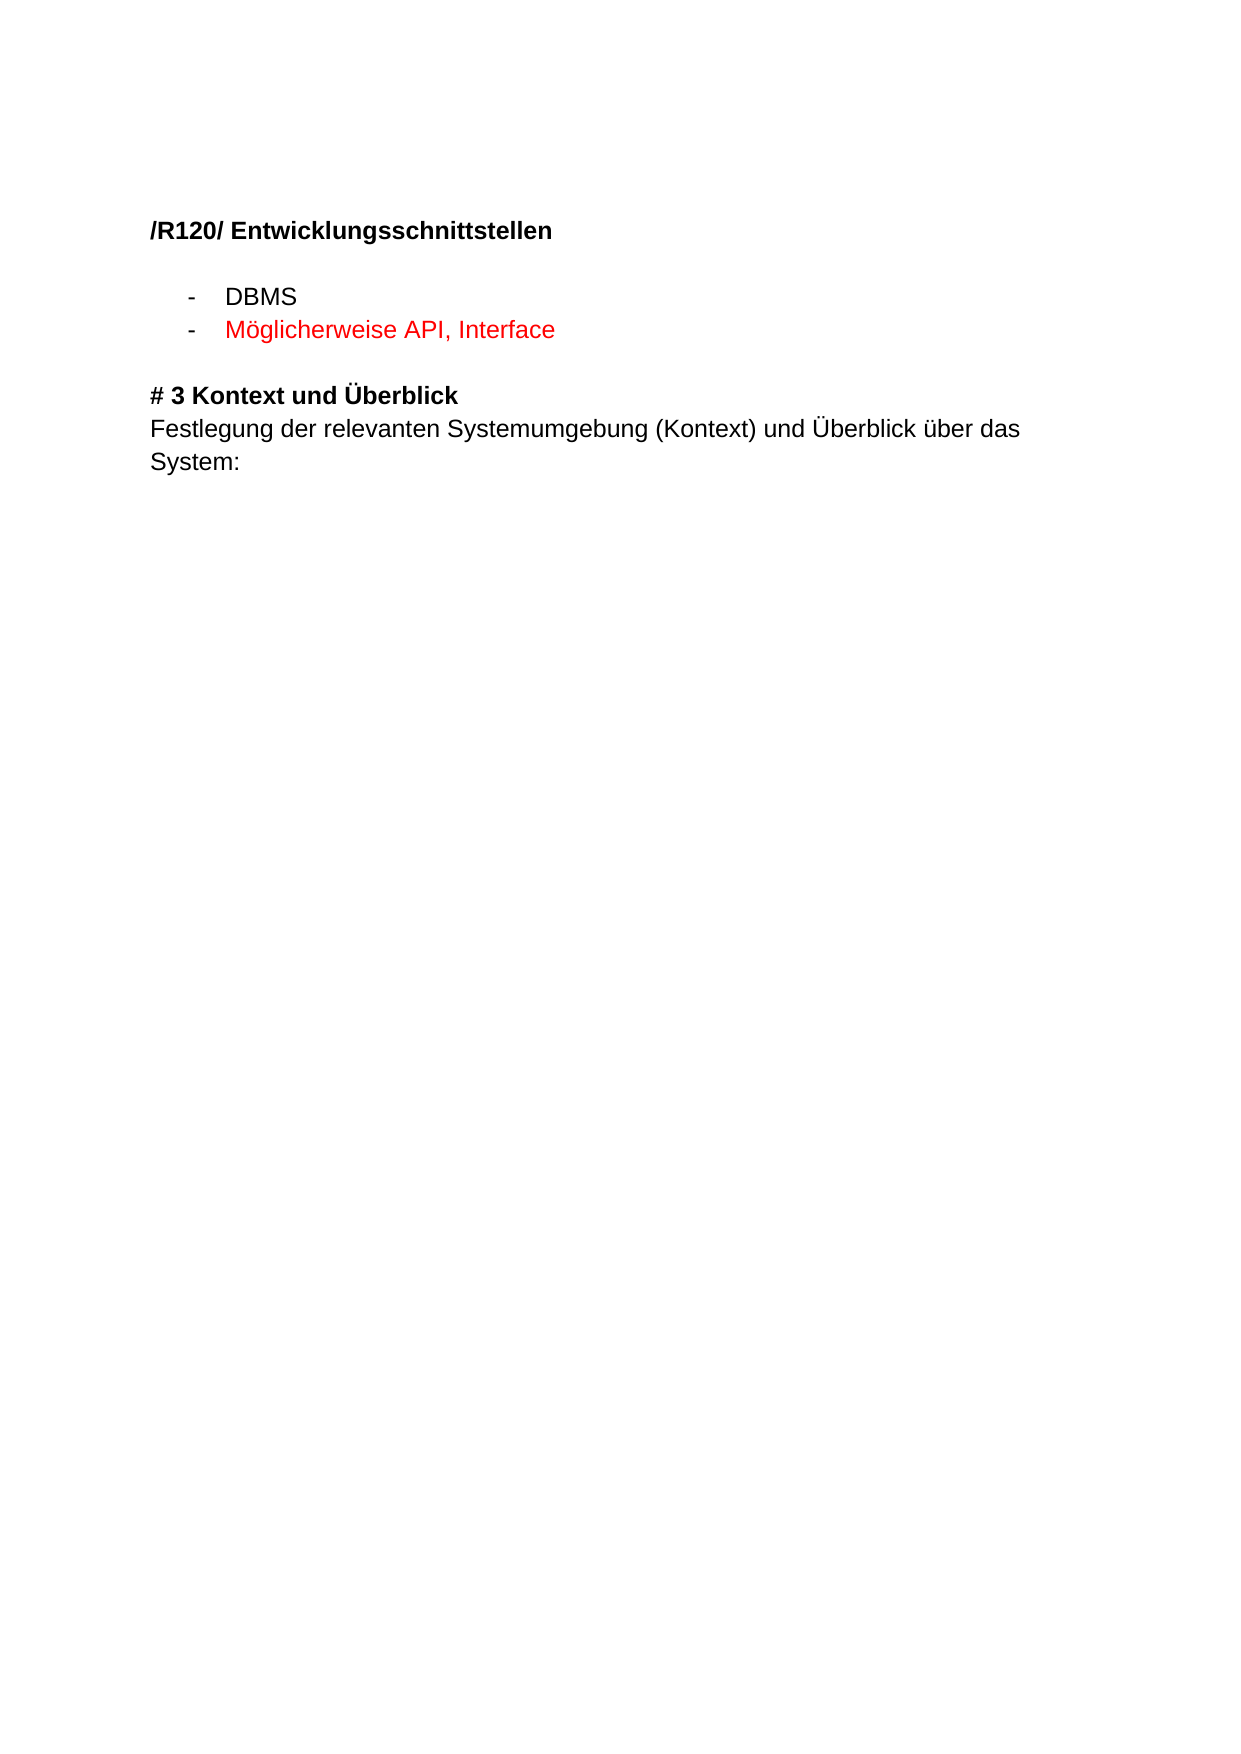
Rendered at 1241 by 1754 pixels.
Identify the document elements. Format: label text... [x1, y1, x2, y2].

text /R120/ Entwicklungsschnittstellen [150, 216, 1090, 245]
list DBMS [187, 282, 1090, 311]
text Festlegung der relevanten Systemumgebung (Kontext) und Überblick über das System: [150, 414, 1090, 476]
list Möglicherweise API, Interface [187, 315, 1090, 344]
text # 3 Kontext und Überblick [150, 381, 1090, 410]
